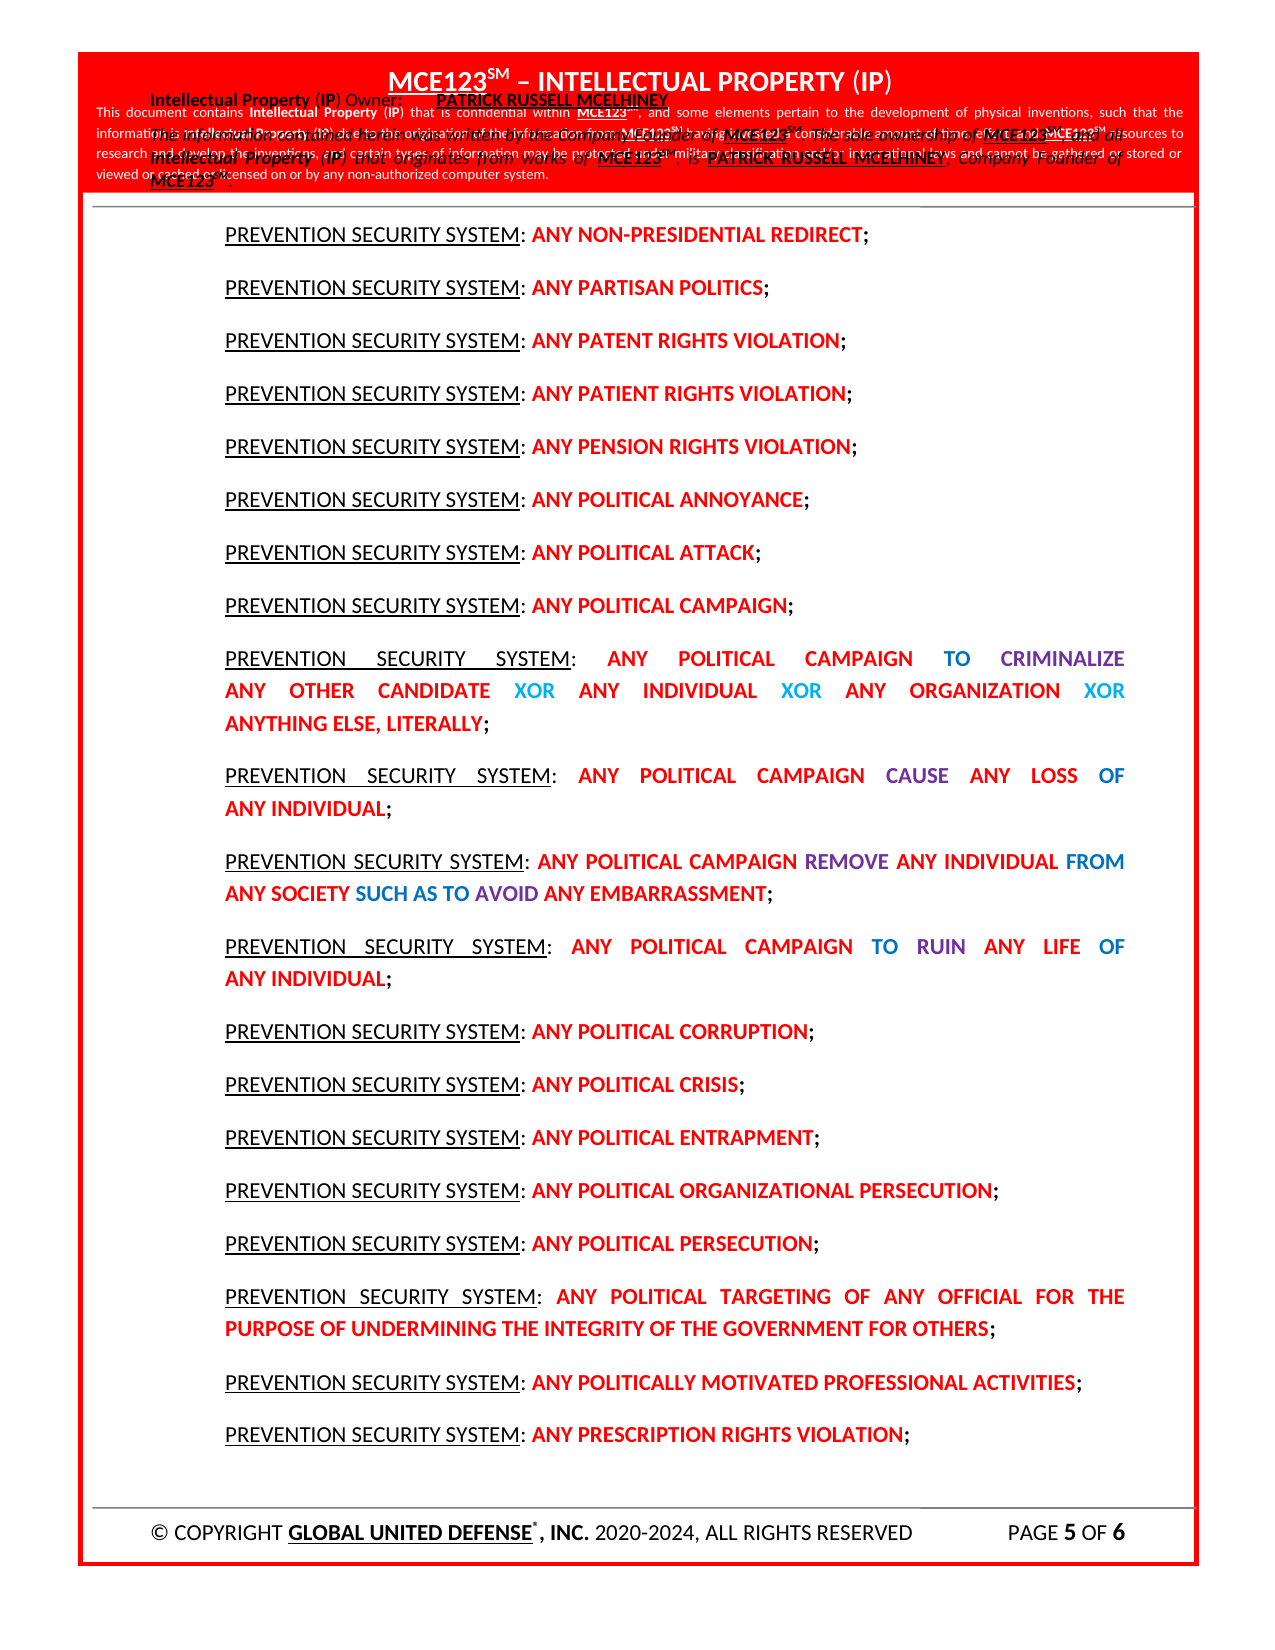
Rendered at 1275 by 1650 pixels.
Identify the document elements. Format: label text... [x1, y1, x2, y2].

text PREVENTION SECURITY SYSTEM: ANY PARTISAN POLITICS; [225, 273, 1125, 301]
text PREVENTION SECURITY SYSTEM: ANY PATIENT RIGHTS VIOLATION; [225, 379, 1125, 407]
text PREVENTION SECURITY SYSTEM: ANY POLITICAL ORGANIZATIONAL PERSECUTION; [225, 1176, 1125, 1204]
text PREVENTION SECURITY SYSTEM: ANY POLITICAL CAMPAIGN REMOVE ANY INDIVIDUAL FROM ANY SOCIETY SUCH AS TO AVOID ANY EMBARRASSMENT; [225, 847, 1125, 907]
text PREVENTION SECURITY SYSTEM: ANY NON-PRESIDENTIAL REDIRECT; [225, 220, 1125, 248]
text PREVENTION SECURITY SYSTEM: ANY POLITICAL ENTRAPMENT; [225, 1123, 1125, 1151]
text PREVENTION SECURITY SYSTEM: ANY POLITICAL CRISIS; [225, 1070, 1125, 1098]
text PREVENTION SECURITY SYSTEM: ANY POLITICAL CAMPAIGN TO CRIMINALIZE ANY OTHER CANDIDATE XOR ANY INDIVIDUAL XOR ANY ORGANIZATION XOR ANYTHING ELSE, LITERALLY; [225, 644, 1125, 737]
text PREVENTION SECURITY SYSTEM: ANY POLITICAL CAMPAIGN; [225, 591, 1125, 619]
text PREVENTION SECURITY SYSTEM: ANY POLITICAL CAMPAIGN TO RUIN ANY LIFE OF ANY INDIVIDUAL; [225, 932, 1125, 992]
text PREVENTION SECURITY SYSTEM: ANY POLITICALLY MOTIVATED PROFESSIONAL ACTIVITIES; [225, 1368, 1125, 1396]
text PREVENTION SECURITY SYSTEM: ANY PATENT RIGHTS VIOLATION; [225, 326, 1125, 354]
text PREVENTION SECURITY SYSTEM: ANY POLITICAL CAMPAIGN CAUSE ANY LOSS OF ANY INDIVIDUAL; [225, 762, 1125, 822]
text PREVENTION SECURITY SYSTEM: ANY POLITICAL ANNOYANCE; [225, 485, 1125, 513]
text PREVENTION SECURITY SYSTEM: ANY POLITICAL TARGETING OF ANY OFFICIAL FOR THE PURPOSE OF UNDERMINING THE INTEGRITY OF THE GOVERNMENT FOR OTHERS; [225, 1282, 1125, 1343]
text PREVENTION SECURITY SYSTEM: ANY PENSION RIGHTS VIOLATION; [225, 432, 1125, 460]
text PREVENTION SECURITY SYSTEM: ANY PRESCRIPTION RIGHTS VIOLATION; [225, 1421, 1125, 1449]
text PREVENTION SECURITY SYSTEM: ANY POLITICAL ATTACK; [225, 538, 1125, 566]
text PREVENTION SECURITY SYSTEM: ANY POLITICAL CORRUPTION; [225, 1017, 1125, 1045]
text PREVENTION SECURITY SYSTEM: ANY POLITICAL PERSECUTION; [225, 1229, 1125, 1257]
